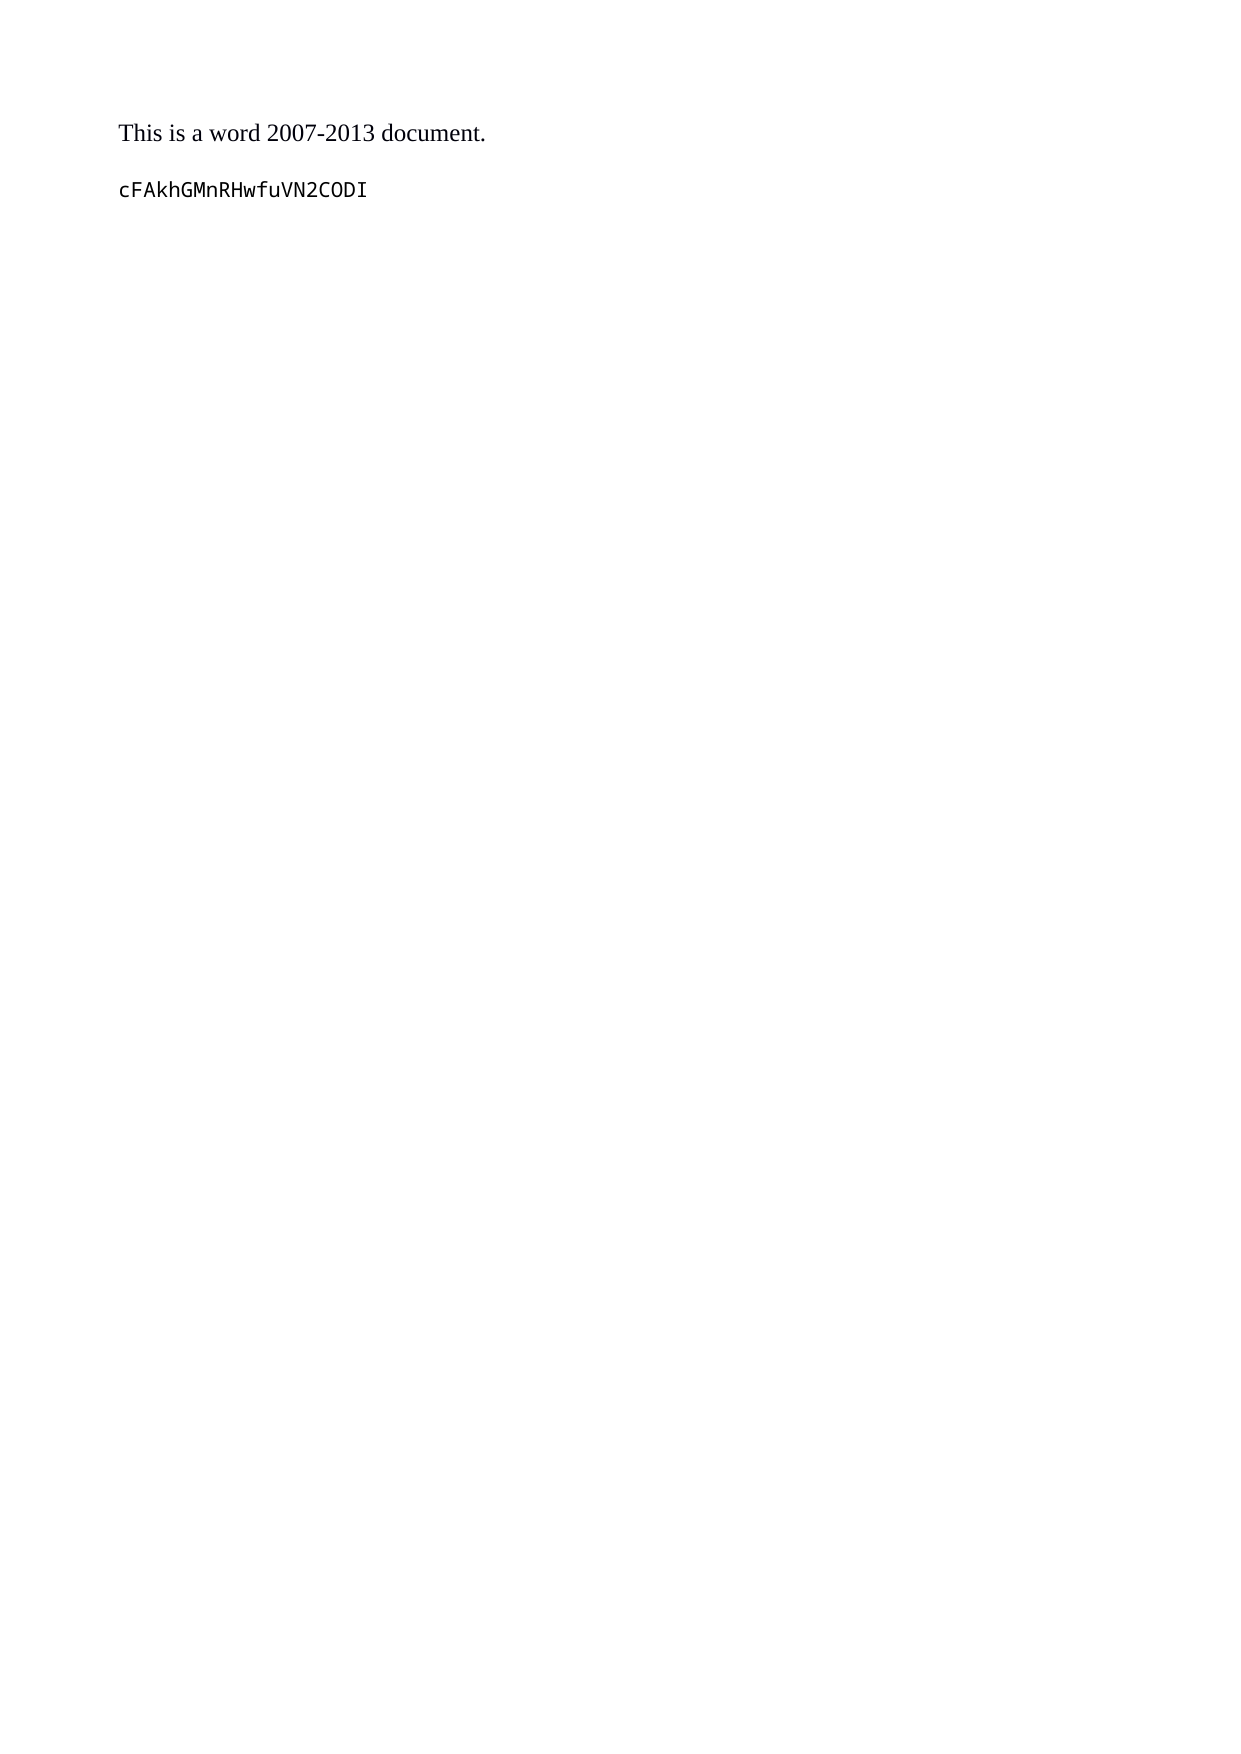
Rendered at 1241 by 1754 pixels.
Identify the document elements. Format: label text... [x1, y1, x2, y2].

text This is a word 2007-2013 document. [118, 118, 1122, 147]
text cFAkhGMnRHwfuVN2CODI [118, 176, 1122, 204]
